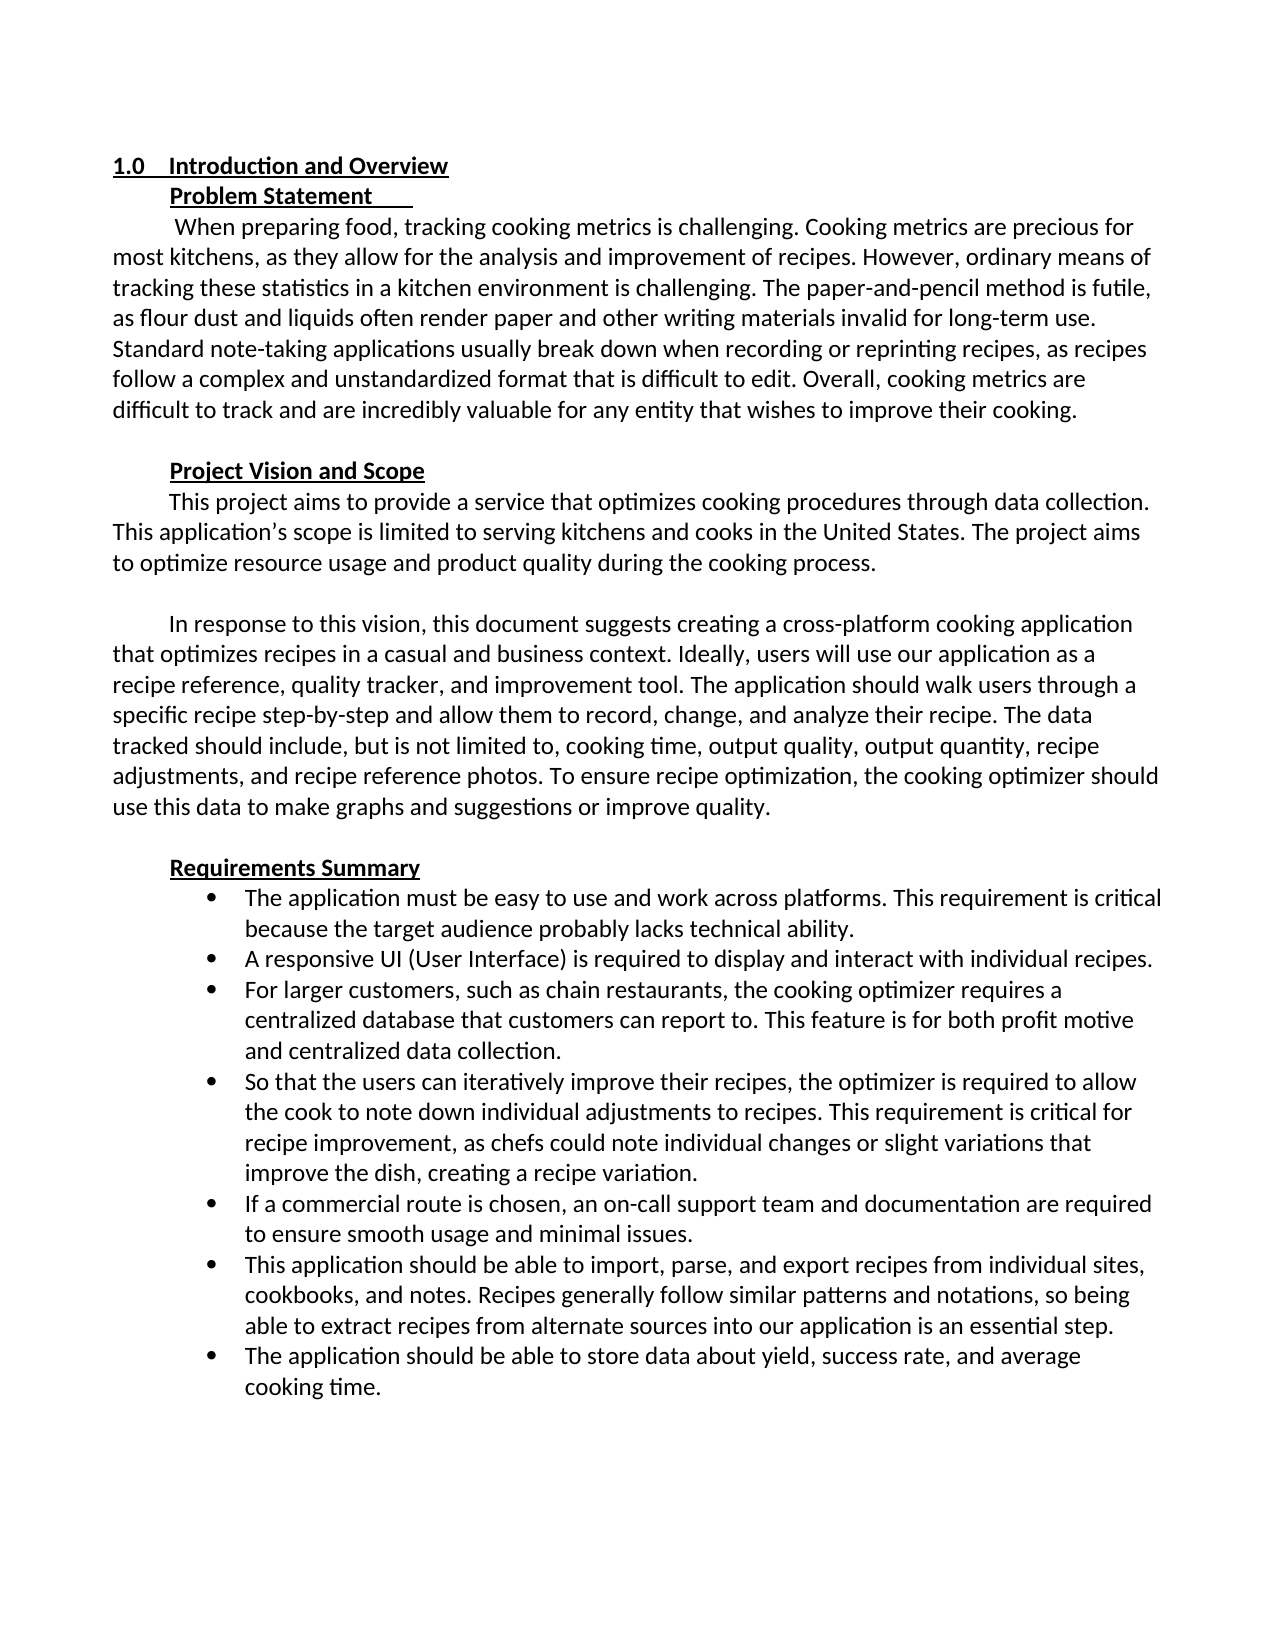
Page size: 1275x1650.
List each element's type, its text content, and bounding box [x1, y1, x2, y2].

list Introduction and Overview [112, 150, 1162, 181]
subtitle Problem Statement [169, 181, 1162, 211]
text When preparing food, tracking cooking metrics is challenging. Cooking metrics are precious for most kitchens, as they allow for the analysis and improvement of recipes. However, ordinary means of tracking these statistics in a kitchen environment is challenging. The paper-and-pencil method is futile, as flour dust and liquids often render paper and other writing materials invalid for long-term use. Standard note-taking applications usually break down when recording or reprinting recipes, as recipes follow a complex and unstandardized format that is difficult to edit. Overall, cooking metrics are difficult to track and are incredibly valuable for any entity that wishes to improve their cooking. [112, 211, 1162, 425]
list This application should be able to import, parse, and export recipes from individual sites, cookbooks, and notes. Recipes generally follow similar patterns and notations, so being able to extract recipes from alternate sources into our application is an essential step. [207, 1249, 1162, 1340]
subtitle Requirements Summary [169, 852, 1162, 882]
list So that the users can iteratively improve their recipes, the optimizer is required to allow the cook to note down individual adjustments to recipes. This requirement is critical for recipe improvement, as chefs could note individual changes or slight variations that improve the dish, creating a recipe variation. [207, 1066, 1162, 1188]
list For larger customers, such as chain restaurants, the cooking optimizer requires a centralized database that customers can report to. This feature is for both profit motive and centralized data collection. [207, 974, 1162, 1066]
list A responsive UI (User Interface) is required to display and interact with individual recipes. [207, 943, 1162, 974]
list The application must be easy to use and work across platforms. This requirement is critical because the target audience probably lacks technical ability. [207, 882, 1162, 943]
list The application should be able to store data about yield, success rate, and average cooking time. [207, 1340, 1162, 1401]
text In response to this vision, this document suggests creating a cross-platform cooking application that optimizes recipes in a casual and business context. Ideally, users will use our application as a recipe reference, quality tracker, and improvement tool. The application should walk users through a specific recipe step-by-step and allow them to record, change, and analyze their recipe. The data tracked should include, but is not limited to, cooking time, output quality, output quantity, recipe adjustments, and recipe reference photos. To ensure recipe optimization, the cooking optimizer should use this data to make graphs and suggestions or improve quality. [112, 608, 1162, 821]
subtitle Project Vision and Scope [169, 455, 1162, 486]
list If a commercial route is chosen, an on-call support team and documentation are required to ensure smooth usage and minimal issues. [207, 1188, 1162, 1249]
text This project aims to provide a service that optimizes cooking procedures through data collection. This application’s scope is limited to serving kitchens and cooks in the United States. The project aims to optimize resource usage and product quality during the cooking process. [112, 486, 1162, 577]
